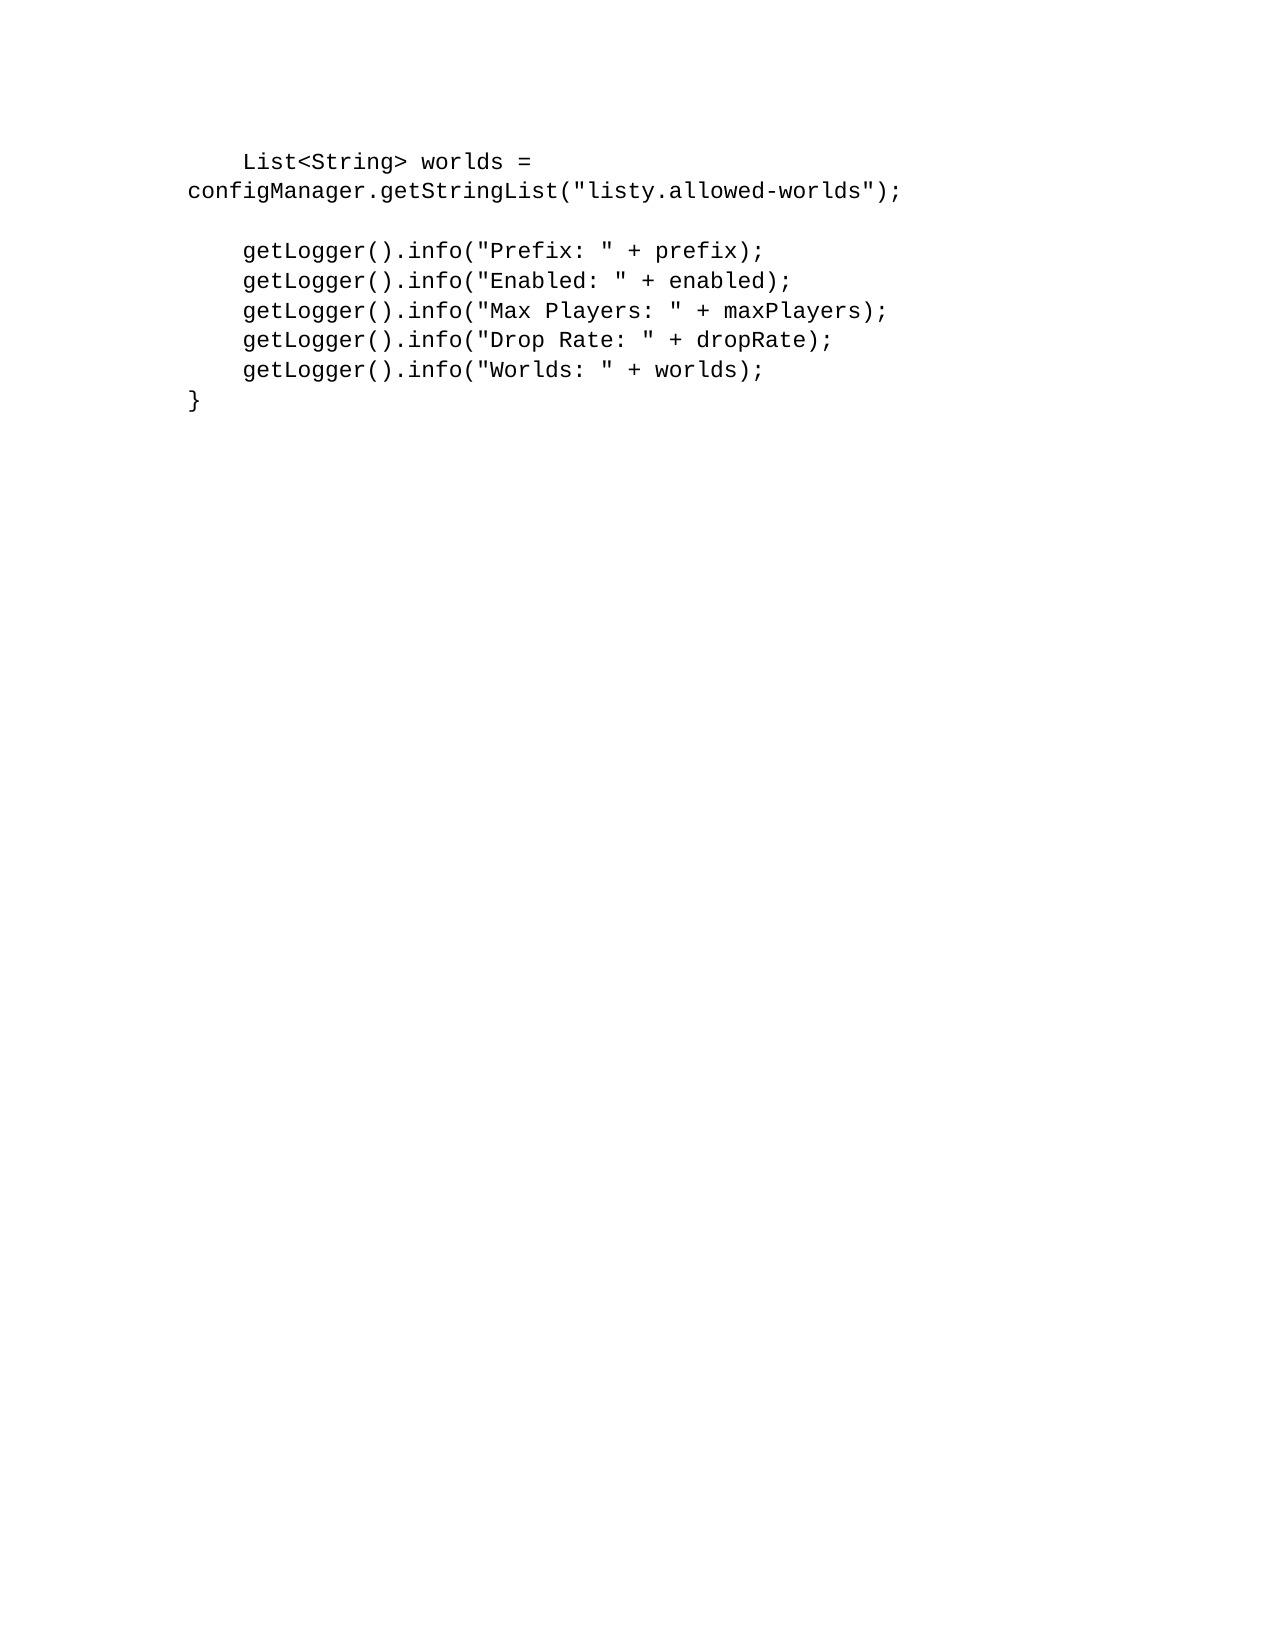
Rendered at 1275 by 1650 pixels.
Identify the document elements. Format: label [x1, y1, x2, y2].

text [187, 150, 1087, 414]
